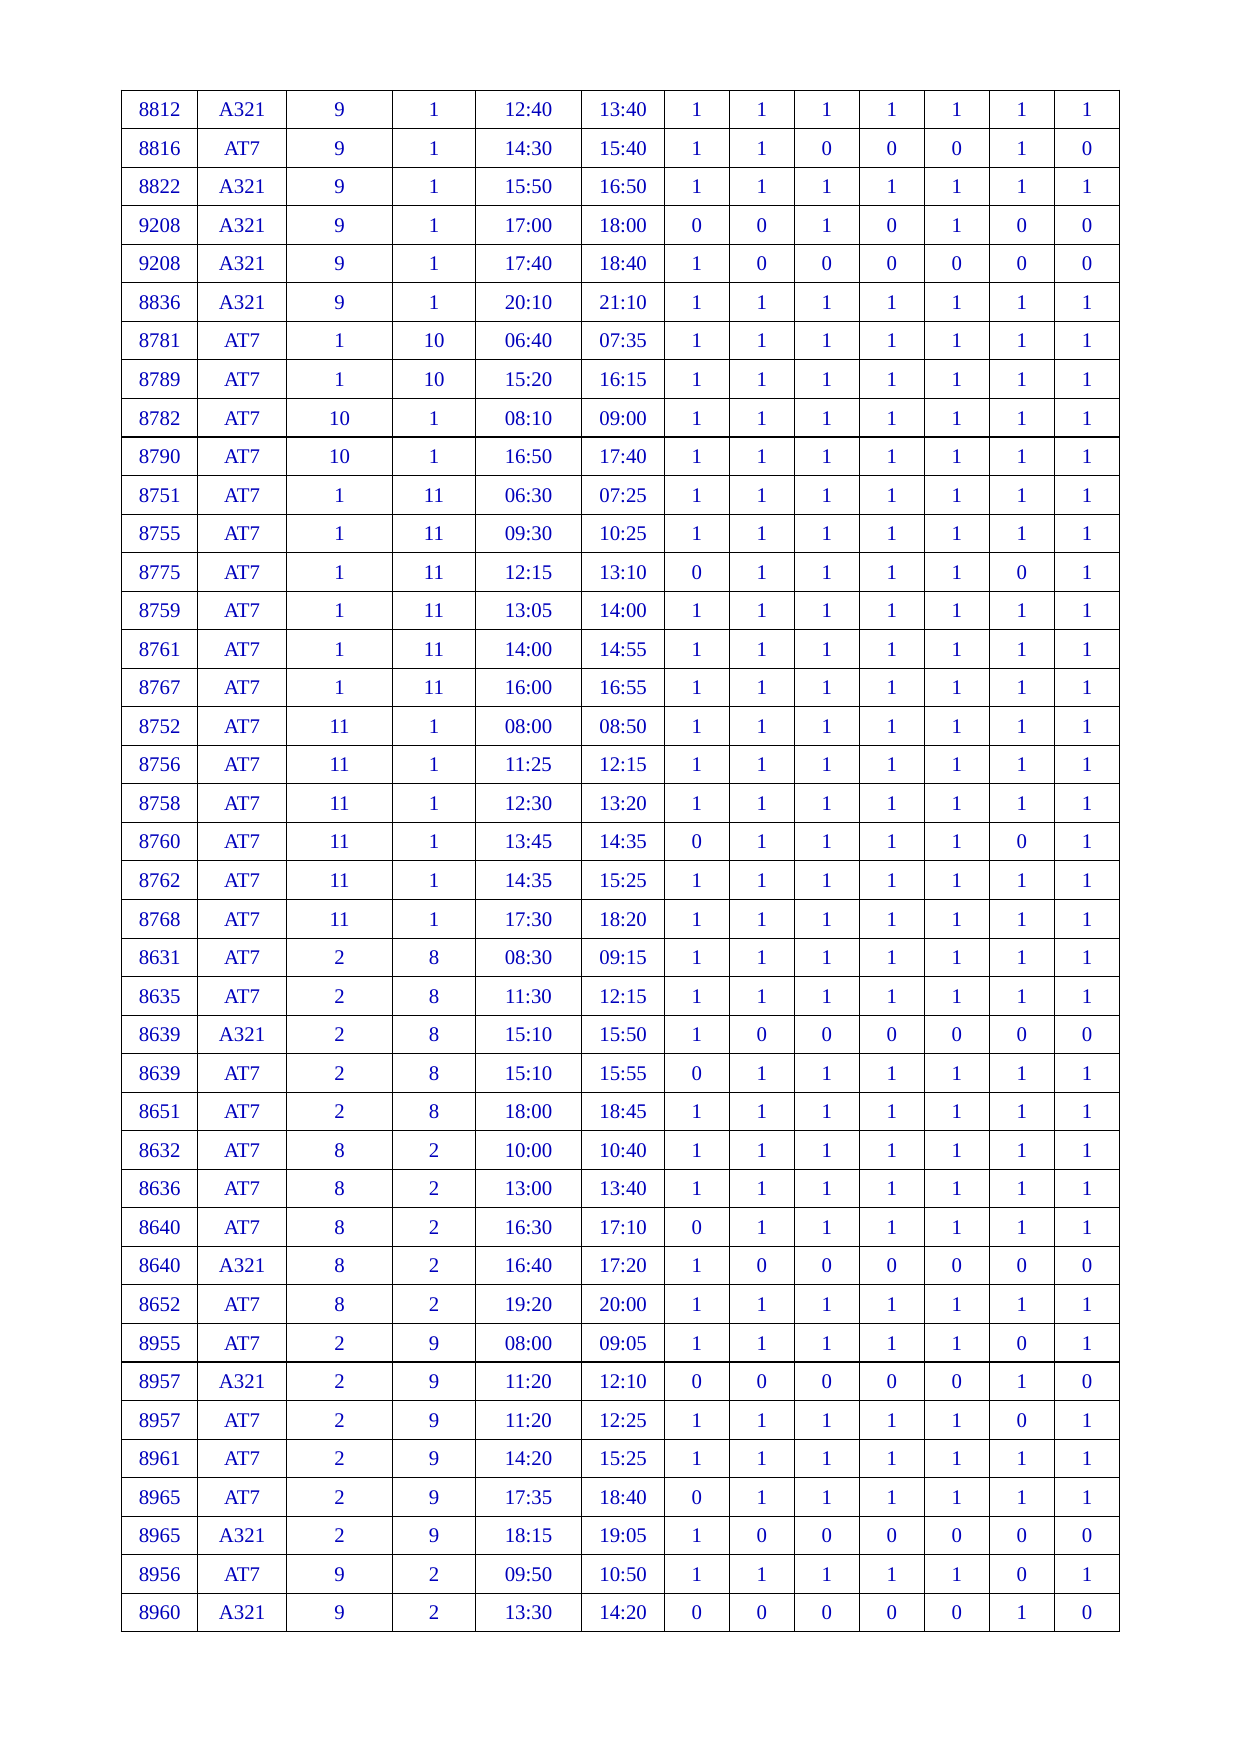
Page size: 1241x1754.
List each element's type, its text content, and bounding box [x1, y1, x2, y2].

table_cell 0 [665, 206, 729, 244]
table_cell 8816 [122, 129, 197, 167]
table_cell 1 [730, 1401, 794, 1438]
table_cell 1 [795, 206, 859, 244]
table_cell 1 [665, 283, 729, 321]
table_cell 2 [393, 1247, 475, 1284]
table_cell 1 [393, 707, 475, 745]
table_cell 9 [393, 1363, 475, 1400]
table_cell 1 [1055, 592, 1119, 629]
table_cell 8635 [122, 977, 197, 1014]
table_cell 08:10 [476, 399, 581, 436]
table_cell 11:20 [476, 1363, 581, 1400]
table_cell 9 [287, 1555, 392, 1593]
table_cell 1 [665, 939, 729, 976]
table_cell 1 [860, 1478, 924, 1516]
table_cell 13:40 [582, 91, 664, 128]
table_cell 2 [393, 1285, 475, 1323]
table_cell 1 [795, 784, 859, 822]
table_cell 8957 [122, 1401, 197, 1438]
table_cell 09:30 [476, 515, 581, 552]
table_cell 13:00 [476, 1170, 581, 1207]
table_cell 15:55 [582, 1054, 664, 1092]
table_cell AT7 [198, 322, 286, 359]
table_cell 1 [665, 1247, 729, 1284]
table_cell 1 [1055, 900, 1119, 937]
table_cell 1 [1055, 707, 1119, 745]
table_cell 0 [665, 823, 729, 860]
table_cell 1 [1055, 1054, 1119, 1092]
table_cell 1 [925, 206, 989, 244]
table_cell AT7 [198, 1285, 286, 1323]
table_cell AT7 [198, 515, 286, 552]
table_cell 2 [287, 939, 392, 976]
table_cell 0 [925, 1517, 989, 1554]
table_cell 16:50 [582, 168, 664, 205]
table_cell 10:40 [582, 1131, 664, 1169]
table_cell 1 [795, 168, 859, 205]
table_cell 14:35 [582, 823, 664, 860]
table_cell 1 [730, 1285, 794, 1323]
table_cell 1 [990, 1093, 1054, 1130]
table_cell 1 [795, 977, 859, 1014]
table_cell 1 [860, 322, 924, 359]
table_cell 8 [287, 1247, 392, 1284]
table_cell 09:05 [582, 1324, 664, 1361]
table_cell 0 [990, 1555, 1054, 1593]
table_cell 14:00 [582, 592, 664, 629]
table_cell 1 [1055, 861, 1119, 899]
table_cell 11 [287, 823, 392, 860]
table_cell 1 [393, 784, 475, 822]
table_cell 1 [1055, 91, 1119, 128]
table_cell 14:00 [476, 630, 581, 668]
table_cell 1 [795, 515, 859, 552]
table_cell 0 [860, 1517, 924, 1554]
table_cell 1 [795, 476, 859, 513]
table_cell 2 [287, 1440, 392, 1477]
table_cell 1 [795, 1324, 859, 1361]
table_cell 0 [1055, 129, 1119, 167]
table_cell 9 [393, 1324, 475, 1361]
table_cell 8651 [122, 1093, 197, 1130]
table_cell 0 [665, 1208, 729, 1246]
table_cell 1 [795, 91, 859, 128]
table_cell 1 [730, 168, 794, 205]
table_cell 9 [287, 168, 392, 205]
table_cell 8755 [122, 515, 197, 552]
table_cell 1 [665, 784, 729, 822]
table_cell AT7 [198, 1208, 286, 1246]
table_cell 0 [795, 1594, 859, 1631]
table_cell 1 [287, 592, 392, 629]
table_cell 1 [665, 900, 729, 937]
table_cell 1 [990, 322, 1054, 359]
table_cell 18:20 [582, 900, 664, 937]
table_cell 1 [665, 1401, 729, 1438]
table_cell 15:10 [476, 1054, 581, 1092]
table_cell 1 [860, 1285, 924, 1323]
table_cell 11 [287, 784, 392, 822]
table_cell 2 [393, 1170, 475, 1207]
table_cell 10 [393, 360, 475, 398]
table_cell 1 [1055, 1093, 1119, 1130]
table_cell 1 [730, 784, 794, 822]
table_cell 17:10 [582, 1208, 664, 1246]
table_cell 8639 [122, 1054, 197, 1092]
table_cell 0 [925, 1247, 989, 1284]
table_cell 18:15 [476, 1517, 581, 1554]
table_cell 1 [1055, 476, 1119, 513]
table_cell 1 [393, 206, 475, 244]
table_cell 8 [393, 977, 475, 1014]
table_cell 13:40 [582, 1170, 664, 1207]
table_cell 17:20 [582, 1247, 664, 1284]
table_cell 1 [990, 1594, 1054, 1631]
table_cell 11 [287, 900, 392, 937]
table_cell 11 [393, 553, 475, 591]
table_cell 1 [730, 322, 794, 359]
table_cell 2 [287, 1363, 392, 1400]
table_cell 15:10 [476, 1016, 581, 1053]
table_cell 1 [730, 283, 794, 321]
table_cell 1 [860, 630, 924, 668]
table_cell 1 [795, 900, 859, 937]
table_cell 1 [730, 515, 794, 552]
table_cell 1 [990, 900, 1054, 937]
table_cell 1 [730, 476, 794, 513]
table_cell 8956 [122, 1555, 197, 1593]
table_cell 1 [860, 707, 924, 745]
table_cell 1 [925, 476, 989, 513]
table_cell AT7 [198, 823, 286, 860]
table_cell 1 [730, 438, 794, 475]
table_cell 14:35 [476, 861, 581, 899]
table_cell 8636 [122, 1170, 197, 1207]
table_cell 1 [730, 1440, 794, 1477]
table_cell AT7 [198, 1131, 286, 1169]
table_cell 13:45 [476, 823, 581, 860]
table_cell 9 [393, 1401, 475, 1438]
table_cell 15:25 [582, 1440, 664, 1477]
table_cell 1 [730, 1555, 794, 1593]
table_cell 13:05 [476, 592, 581, 629]
table_cell 1 [665, 1517, 729, 1554]
table_cell 8640 [122, 1247, 197, 1284]
table_cell 1 [925, 861, 989, 899]
table_cell 8 [287, 1285, 392, 1323]
table_cell 1 [990, 1285, 1054, 1323]
table_cell 11:25 [476, 746, 581, 783]
table_cell AT7 [198, 784, 286, 822]
table_cell 1 [795, 1131, 859, 1169]
table_cell 9208 [122, 245, 197, 282]
table_cell 0 [925, 1016, 989, 1053]
table_cell 1 [925, 939, 989, 976]
table_cell 0 [990, 1324, 1054, 1361]
table_cell 12:10 [582, 1363, 664, 1400]
table_cell 1 [990, 977, 1054, 1014]
table_cell 0 [990, 1016, 1054, 1053]
table_cell A321 [198, 1247, 286, 1284]
table_cell 16:15 [582, 360, 664, 398]
table_cell 1 [1055, 360, 1119, 398]
table_cell 0 [1055, 1363, 1119, 1400]
table_cell 2 [287, 1401, 392, 1438]
table_cell 1 [730, 592, 794, 629]
table_cell AT7 [198, 1170, 286, 1207]
table_cell 8789 [122, 360, 197, 398]
table_cell 1 [860, 1555, 924, 1593]
table_cell 8 [287, 1208, 392, 1246]
table_cell 1 [925, 1208, 989, 1246]
table_cell 1 [990, 1170, 1054, 1207]
table_cell 08:30 [476, 939, 581, 976]
table_cell 09:50 [476, 1555, 581, 1593]
table_cell 14:20 [476, 1440, 581, 1477]
table_cell 1 [990, 476, 1054, 513]
table_cell 08:00 [476, 1324, 581, 1361]
table_cell 1 [795, 1208, 859, 1246]
table_cell 1 [990, 129, 1054, 167]
table_cell 8752 [122, 707, 197, 745]
table_cell AT7 [198, 1324, 286, 1361]
table_cell A321 [198, 206, 286, 244]
table_cell 1 [730, 553, 794, 591]
table_cell 1 [665, 1285, 729, 1323]
table_cell 1 [795, 1478, 859, 1516]
table_cell 12:15 [582, 746, 664, 783]
table_cell 8758 [122, 784, 197, 822]
table_cell 0 [795, 1247, 859, 1284]
table_cell 1 [990, 1440, 1054, 1477]
table_cell 8812 [122, 91, 197, 128]
table_cell 8 [393, 1016, 475, 1053]
table_cell 1 [730, 823, 794, 860]
table_cell 1 [795, 1440, 859, 1477]
table_cell 1 [1055, 283, 1119, 321]
table_cell 1 [1055, 1208, 1119, 1246]
table_cell 1 [925, 360, 989, 398]
table_cell 1 [925, 592, 989, 629]
table_cell 1 [1055, 784, 1119, 822]
table_cell 1 [287, 322, 392, 359]
table_cell 1 [730, 129, 794, 167]
table_cell 1 [990, 399, 1054, 436]
table_cell 1 [860, 939, 924, 976]
table_cell 1 [925, 746, 989, 783]
table_cell 8775 [122, 553, 197, 591]
table_cell 1 [925, 399, 989, 436]
table_cell AT7 [198, 399, 286, 436]
table_cell A321 [198, 1594, 286, 1631]
table_cell 1 [860, 1401, 924, 1438]
table_cell 9 [393, 1478, 475, 1516]
table_cell 19:20 [476, 1285, 581, 1323]
table_cell A321 [198, 283, 286, 321]
table_cell 1 [925, 515, 989, 552]
table_cell 1 [393, 823, 475, 860]
table_cell 1 [393, 746, 475, 783]
table_cell 09:00 [582, 399, 664, 436]
table_cell A321 [198, 168, 286, 205]
table_cell 09:15 [582, 939, 664, 976]
table_cell 0 [925, 1594, 989, 1631]
table_cell 11 [287, 746, 392, 783]
table_cell 1 [925, 322, 989, 359]
table_cell 0 [860, 1594, 924, 1631]
table_cell 0 [1055, 206, 1119, 244]
table_cell 8782 [122, 399, 197, 436]
table_cell 1 [990, 669, 1054, 706]
table_cell 8 [287, 1170, 392, 1207]
table_cell 11 [393, 476, 475, 513]
table_cell 1 [795, 1093, 859, 1130]
table_cell 1 [990, 630, 1054, 668]
table_cell 1 [730, 1093, 794, 1130]
table_cell 1 [665, 91, 729, 128]
table_cell 1 [795, 861, 859, 899]
table_cell 1 [665, 399, 729, 436]
table_cell 1 [795, 322, 859, 359]
table_cell 11:20 [476, 1401, 581, 1438]
table_cell 8960 [122, 1594, 197, 1631]
table_cell 1 [665, 322, 729, 359]
table_cell 1 [925, 1170, 989, 1207]
table_cell 0 [730, 1517, 794, 1554]
table_cell 1 [990, 360, 1054, 398]
table_cell 1 [860, 861, 924, 899]
table_cell 10 [393, 322, 475, 359]
table_cell 0 [730, 1363, 794, 1400]
table_cell 2 [287, 1054, 392, 1092]
table_cell AT7 [198, 861, 286, 899]
table_cell 1 [1055, 322, 1119, 359]
table_cell 8 [393, 1054, 475, 1092]
table_cell 1 [860, 669, 924, 706]
table_cell 1 [860, 1131, 924, 1169]
table_cell A321 [198, 1517, 286, 1554]
table_cell 8756 [122, 746, 197, 783]
table_cell 1 [665, 977, 729, 1014]
table_cell 1 [730, 1208, 794, 1246]
table_cell 8965 [122, 1517, 197, 1554]
table_cell 1 [860, 977, 924, 1014]
table_cell 1 [860, 1054, 924, 1092]
table_cell A321 [198, 91, 286, 128]
table_cell 8 [393, 1093, 475, 1130]
table_cell 1 [665, 1093, 729, 1130]
table_cell AT7 [198, 476, 286, 513]
table_cell 1 [860, 515, 924, 552]
table_cell 15:20 [476, 360, 581, 398]
table_cell 0 [795, 1363, 859, 1400]
table_cell 0 [1055, 245, 1119, 282]
table_cell 1 [730, 91, 794, 128]
table_cell 0 [665, 1363, 729, 1400]
table_cell 1 [1055, 1478, 1119, 1516]
table_cell 1 [665, 360, 729, 398]
table_cell 14:30 [476, 129, 581, 167]
table_cell 18:40 [582, 1478, 664, 1516]
table_cell 1 [925, 669, 989, 706]
table_cell 1 [1055, 630, 1119, 668]
table_cell 13:30 [476, 1594, 581, 1631]
table_cell 1 [925, 1054, 989, 1092]
table_cell 12:15 [476, 553, 581, 591]
table_cell AT7 [198, 1555, 286, 1593]
table_cell 1 [287, 476, 392, 513]
table_cell 0 [795, 1517, 859, 1554]
table_cell 1 [860, 746, 924, 783]
table_cell 1 [393, 91, 475, 128]
table_cell 9 [287, 283, 392, 321]
table_cell 1 [665, 168, 729, 205]
table_cell 2 [287, 1517, 392, 1554]
table_cell 1 [795, 283, 859, 321]
table_cell 13:10 [582, 553, 664, 591]
table_cell 11 [393, 630, 475, 668]
table_cell 2 [287, 1478, 392, 1516]
table_cell AT7 [198, 1478, 286, 1516]
table_cell 17:40 [476, 245, 581, 282]
table_cell 08:50 [582, 707, 664, 745]
table_cell 0 [795, 129, 859, 167]
table_cell 1 [990, 438, 1054, 475]
table_cell 0 [730, 1594, 794, 1631]
table_cell 1 [287, 553, 392, 591]
table_cell 9 [287, 206, 392, 244]
table_cell 1 [1055, 823, 1119, 860]
table_cell 1 [990, 1131, 1054, 1169]
table_cell 1 [1055, 399, 1119, 436]
table_cell 11:30 [476, 977, 581, 1014]
table_cell 8759 [122, 592, 197, 629]
table_cell 1 [1055, 1401, 1119, 1438]
table_cell 14:55 [582, 630, 664, 668]
table_cell 1 [925, 630, 989, 668]
table_cell AT7 [198, 630, 286, 668]
table_cell 8 [287, 1131, 392, 1169]
table_cell AT7 [198, 553, 286, 591]
table_cell 8761 [122, 630, 197, 668]
table_cell 10 [287, 399, 392, 436]
table_cell 11 [287, 707, 392, 745]
table_cell 0 [665, 1478, 729, 1516]
table_cell 11 [393, 515, 475, 552]
table_cell 1 [860, 91, 924, 128]
table_cell 1 [860, 476, 924, 513]
table_cell 0 [860, 1016, 924, 1053]
table_cell 1 [795, 592, 859, 629]
table_cell 1 [1055, 1285, 1119, 1323]
table_cell 1 [860, 553, 924, 591]
table_cell 07:25 [582, 476, 664, 513]
table_cell 1 [990, 861, 1054, 899]
table_cell 1 [1055, 438, 1119, 475]
table_cell 10:50 [582, 1555, 664, 1593]
table_cell 1 [795, 438, 859, 475]
table_cell 17:40 [582, 438, 664, 475]
table_cell 1 [730, 630, 794, 668]
table_cell 1 [393, 861, 475, 899]
table_cell 1 [287, 669, 392, 706]
table_cell 9 [287, 129, 392, 167]
table_cell 06:40 [476, 322, 581, 359]
table_cell 8640 [122, 1208, 197, 1246]
table_cell 1 [990, 1208, 1054, 1246]
table_cell 16:55 [582, 669, 664, 706]
table_cell AT7 [198, 746, 286, 783]
table_cell 1 [795, 630, 859, 668]
table_cell 0 [860, 1363, 924, 1400]
table_cell 0 [860, 206, 924, 244]
table_cell A321 [198, 1363, 286, 1400]
table_cell 1 [665, 746, 729, 783]
table_cell 1 [393, 283, 475, 321]
table_cell 2 [287, 1324, 392, 1361]
table_cell 18:00 [476, 1093, 581, 1130]
table_cell 1 [925, 823, 989, 860]
table_cell 1 [730, 900, 794, 937]
table_cell 1 [860, 438, 924, 475]
table_cell 1 [730, 977, 794, 1014]
table_cell 1 [665, 592, 729, 629]
table_cell AT7 [198, 360, 286, 398]
table_cell 1 [665, 1170, 729, 1207]
table_cell 20:10 [476, 283, 581, 321]
table_cell 1 [860, 900, 924, 937]
table_cell 1 [990, 168, 1054, 205]
table_cell 1 [665, 129, 729, 167]
table_cell 8836 [122, 283, 197, 321]
table_cell 1 [393, 245, 475, 282]
table_cell AT7 [198, 438, 286, 475]
table_cell 1 [860, 360, 924, 398]
table_cell 0 [990, 206, 1054, 244]
table_cell AT7 [198, 900, 286, 937]
table_cell 17:00 [476, 206, 581, 244]
table_cell 8790 [122, 438, 197, 475]
table_cell 1 [1055, 553, 1119, 591]
table_cell 0 [990, 553, 1054, 591]
table_cell 1 [925, 1131, 989, 1169]
table_cell 9 [393, 1517, 475, 1554]
table_cell 1 [990, 91, 1054, 128]
table_cell 0 [990, 1517, 1054, 1554]
table_cell 1 [990, 707, 1054, 745]
table_cell 1 [860, 823, 924, 860]
table_cell 1 [990, 1363, 1054, 1400]
table_cell 0 [665, 553, 729, 591]
table_cell 1 [795, 553, 859, 591]
table_cell 1 [990, 592, 1054, 629]
table_cell 1 [990, 515, 1054, 552]
table_cell 0 [730, 206, 794, 244]
table_cell 1 [990, 784, 1054, 822]
table_cell AT7 [198, 669, 286, 706]
table_cell AT7 [198, 592, 286, 629]
table_cell 12:40 [476, 91, 581, 128]
table_cell 1 [665, 1555, 729, 1593]
table_cell 1 [665, 630, 729, 668]
table_cell 1 [665, 1016, 729, 1053]
table_cell 8652 [122, 1285, 197, 1323]
table_cell 1 [730, 1324, 794, 1361]
table_cell 1 [393, 438, 475, 475]
table_cell 0 [730, 1016, 794, 1053]
table_cell 9 [287, 1594, 392, 1631]
table_cell 9 [287, 91, 392, 128]
table_cell 8762 [122, 861, 197, 899]
table_cell 1 [925, 1324, 989, 1361]
table_cell 1 [730, 1478, 794, 1516]
table_cell 1 [795, 1401, 859, 1438]
table_cell 1 [665, 1324, 729, 1361]
table_cell 10 [287, 438, 392, 475]
table_cell AT7 [198, 1093, 286, 1130]
table_cell 8751 [122, 476, 197, 513]
table_cell 1 [393, 900, 475, 937]
table_cell 1 [795, 399, 859, 436]
table_cell 15:50 [476, 168, 581, 205]
table_cell 1 [860, 592, 924, 629]
table_cell 1 [925, 168, 989, 205]
table_cell 1 [925, 1093, 989, 1130]
table_cell 1 [860, 1170, 924, 1207]
table_cell 0 [990, 1401, 1054, 1438]
table_cell 1 [925, 1478, 989, 1516]
table_cell 1 [860, 1324, 924, 1361]
table_cell 1 [990, 746, 1054, 783]
table_cell 10:00 [476, 1131, 581, 1169]
table_cell 0 [925, 1363, 989, 1400]
table_cell 1 [925, 1440, 989, 1477]
table_cell 1 [1055, 1555, 1119, 1593]
table_cell 16:50 [476, 438, 581, 475]
table_cell 0 [730, 245, 794, 282]
table_cell 11 [393, 669, 475, 706]
table_cell 1 [795, 746, 859, 783]
table_cell 1 [925, 977, 989, 1014]
table_cell 1 [730, 669, 794, 706]
table_cell 06:30 [476, 476, 581, 513]
table_cell 0 [990, 245, 1054, 282]
table_cell 08:00 [476, 707, 581, 745]
table_cell 18:40 [582, 245, 664, 282]
table_cell 1 [287, 515, 392, 552]
table_cell 16:40 [476, 1247, 581, 1284]
table_cell 1 [795, 1170, 859, 1207]
table_cell 1 [665, 707, 729, 745]
table_cell AT7 [198, 129, 286, 167]
table_cell 0 [925, 129, 989, 167]
table_cell 1 [730, 707, 794, 745]
table_cell 0 [1055, 1594, 1119, 1631]
table_cell 9 [393, 1440, 475, 1477]
table_cell 1 [1055, 1440, 1119, 1477]
table_cell 1 [1055, 1131, 1119, 1169]
table_cell 11 [287, 861, 392, 899]
table_cell 16:00 [476, 669, 581, 706]
table_cell 1 [665, 515, 729, 552]
table_cell 1 [795, 360, 859, 398]
table_cell 0 [795, 1016, 859, 1053]
table_cell 1 [860, 1440, 924, 1477]
table_cell 17:30 [476, 900, 581, 937]
table_cell 8 [393, 939, 475, 976]
table_cell 21:10 [582, 283, 664, 321]
table_cell 1 [795, 669, 859, 706]
table_cell 12:15 [582, 977, 664, 1014]
table_cell 1 [393, 168, 475, 205]
table_cell 18:45 [582, 1093, 664, 1130]
table_cell 1 [925, 707, 989, 745]
table_cell 1 [730, 1131, 794, 1169]
table_cell 14:20 [582, 1594, 664, 1631]
table_cell 1 [665, 861, 729, 899]
table_cell 1 [1055, 746, 1119, 783]
table_cell 16:30 [476, 1208, 581, 1246]
table_cell 0 [1055, 1016, 1119, 1053]
table_cell 2 [287, 1016, 392, 1053]
table_cell 0 [860, 129, 924, 167]
table_cell 8781 [122, 322, 197, 359]
table_cell 1 [795, 823, 859, 860]
table_cell 1 [990, 1054, 1054, 1092]
table_cell 1 [990, 1478, 1054, 1516]
table_cell 0 [860, 245, 924, 282]
table_cell 1 [795, 707, 859, 745]
table_cell 2 [393, 1208, 475, 1246]
table_cell 12:30 [476, 784, 581, 822]
table_cell 1 [1055, 1324, 1119, 1361]
table_cell 17:35 [476, 1478, 581, 1516]
table_cell 1 [730, 746, 794, 783]
table_cell 1 [860, 283, 924, 321]
table_cell 1 [1055, 669, 1119, 706]
table_cell 18:00 [582, 206, 664, 244]
table_cell 1 [730, 399, 794, 436]
table_cell AT7 [198, 707, 286, 745]
table_cell 1 [860, 168, 924, 205]
table_cell 1 [925, 1555, 989, 1593]
table_cell 15:25 [582, 861, 664, 899]
table_cell 1 [925, 1285, 989, 1323]
table_cell 0 [665, 1594, 729, 1631]
table_cell 2 [287, 1093, 392, 1130]
table_cell 8961 [122, 1440, 197, 1477]
table_cell 20:00 [582, 1285, 664, 1323]
table_cell 1 [665, 476, 729, 513]
table_cell 1 [925, 900, 989, 937]
table_cell 1 [1055, 515, 1119, 552]
table_cell 1 [287, 360, 392, 398]
table_cell 8760 [122, 823, 197, 860]
table_cell 10:25 [582, 515, 664, 552]
table_cell 1 [925, 91, 989, 128]
table_cell AT7 [198, 939, 286, 976]
table_cell 1 [665, 1440, 729, 1477]
table_cell 1 [730, 939, 794, 976]
table_cell 15:50 [582, 1016, 664, 1053]
table_cell 9208 [122, 206, 197, 244]
table_cell 1 [287, 630, 392, 668]
table_cell 1 [665, 669, 729, 706]
table_cell AT7 [198, 977, 286, 1014]
table_cell 12:25 [582, 1401, 664, 1438]
table_cell 0 [1055, 1247, 1119, 1284]
table_cell 07:35 [582, 322, 664, 359]
table_cell 0 [860, 1247, 924, 1284]
table_cell 0 [730, 1247, 794, 1284]
table_cell 1 [925, 438, 989, 475]
table_cell 2 [393, 1594, 475, 1631]
table_cell 8632 [122, 1131, 197, 1169]
table_cell 2 [287, 977, 392, 1014]
table_cell 1 [1055, 977, 1119, 1014]
table_cell A321 [198, 1016, 286, 1053]
table_cell 1 [860, 399, 924, 436]
table_cell 1 [860, 784, 924, 822]
table_cell A321 [198, 245, 286, 282]
table_cell 0 [990, 823, 1054, 860]
table_cell 1 [990, 283, 1054, 321]
table_cell 2 [393, 1131, 475, 1169]
table_cell 1 [730, 1170, 794, 1207]
table_cell 8639 [122, 1016, 197, 1053]
table_cell 1 [665, 438, 729, 475]
table_cell 1 [795, 1054, 859, 1092]
table_cell AT7 [198, 1401, 286, 1438]
table_cell 1 [1055, 939, 1119, 976]
table_cell 1 [665, 245, 729, 282]
table_cell 8768 [122, 900, 197, 937]
table_cell 1 [730, 360, 794, 398]
table_cell 1 [730, 861, 794, 899]
table_cell 8822 [122, 168, 197, 205]
table_cell 0 [795, 245, 859, 282]
table_cell 8965 [122, 1478, 197, 1516]
table_cell 1 [925, 283, 989, 321]
table_cell 0 [665, 1054, 729, 1092]
table_cell 1 [795, 1555, 859, 1593]
table_cell 1 [730, 1054, 794, 1092]
table_cell 0 [990, 1247, 1054, 1284]
table_cell 1 [860, 1093, 924, 1130]
table_cell 8767 [122, 669, 197, 706]
table_cell 19:05 [582, 1517, 664, 1554]
table_cell 9 [287, 245, 392, 282]
table_cell AT7 [198, 1054, 286, 1092]
table_cell 1 [393, 129, 475, 167]
table_cell 2 [393, 1555, 475, 1593]
table_cell 1 [795, 939, 859, 976]
table_cell 13:20 [582, 784, 664, 822]
table_cell 8955 [122, 1324, 197, 1361]
table_cell 1 [795, 1285, 859, 1323]
table_cell 1 [393, 399, 475, 436]
table_cell 1 [1055, 1170, 1119, 1207]
table_cell AT7 [198, 1440, 286, 1477]
table_cell 11 [393, 592, 475, 629]
table_cell 1 [665, 1131, 729, 1169]
table_cell 8957 [122, 1363, 197, 1400]
table_cell 1 [925, 553, 989, 591]
table_cell 0 [1055, 1517, 1119, 1554]
table_cell 0 [925, 245, 989, 282]
table_cell 1 [990, 939, 1054, 976]
table_cell 1 [1055, 168, 1119, 205]
table_cell 15:40 [582, 129, 664, 167]
table_cell 1 [925, 784, 989, 822]
table_cell 1 [925, 1401, 989, 1438]
table_cell 8631 [122, 939, 197, 976]
table_cell 1 [860, 1208, 924, 1246]
